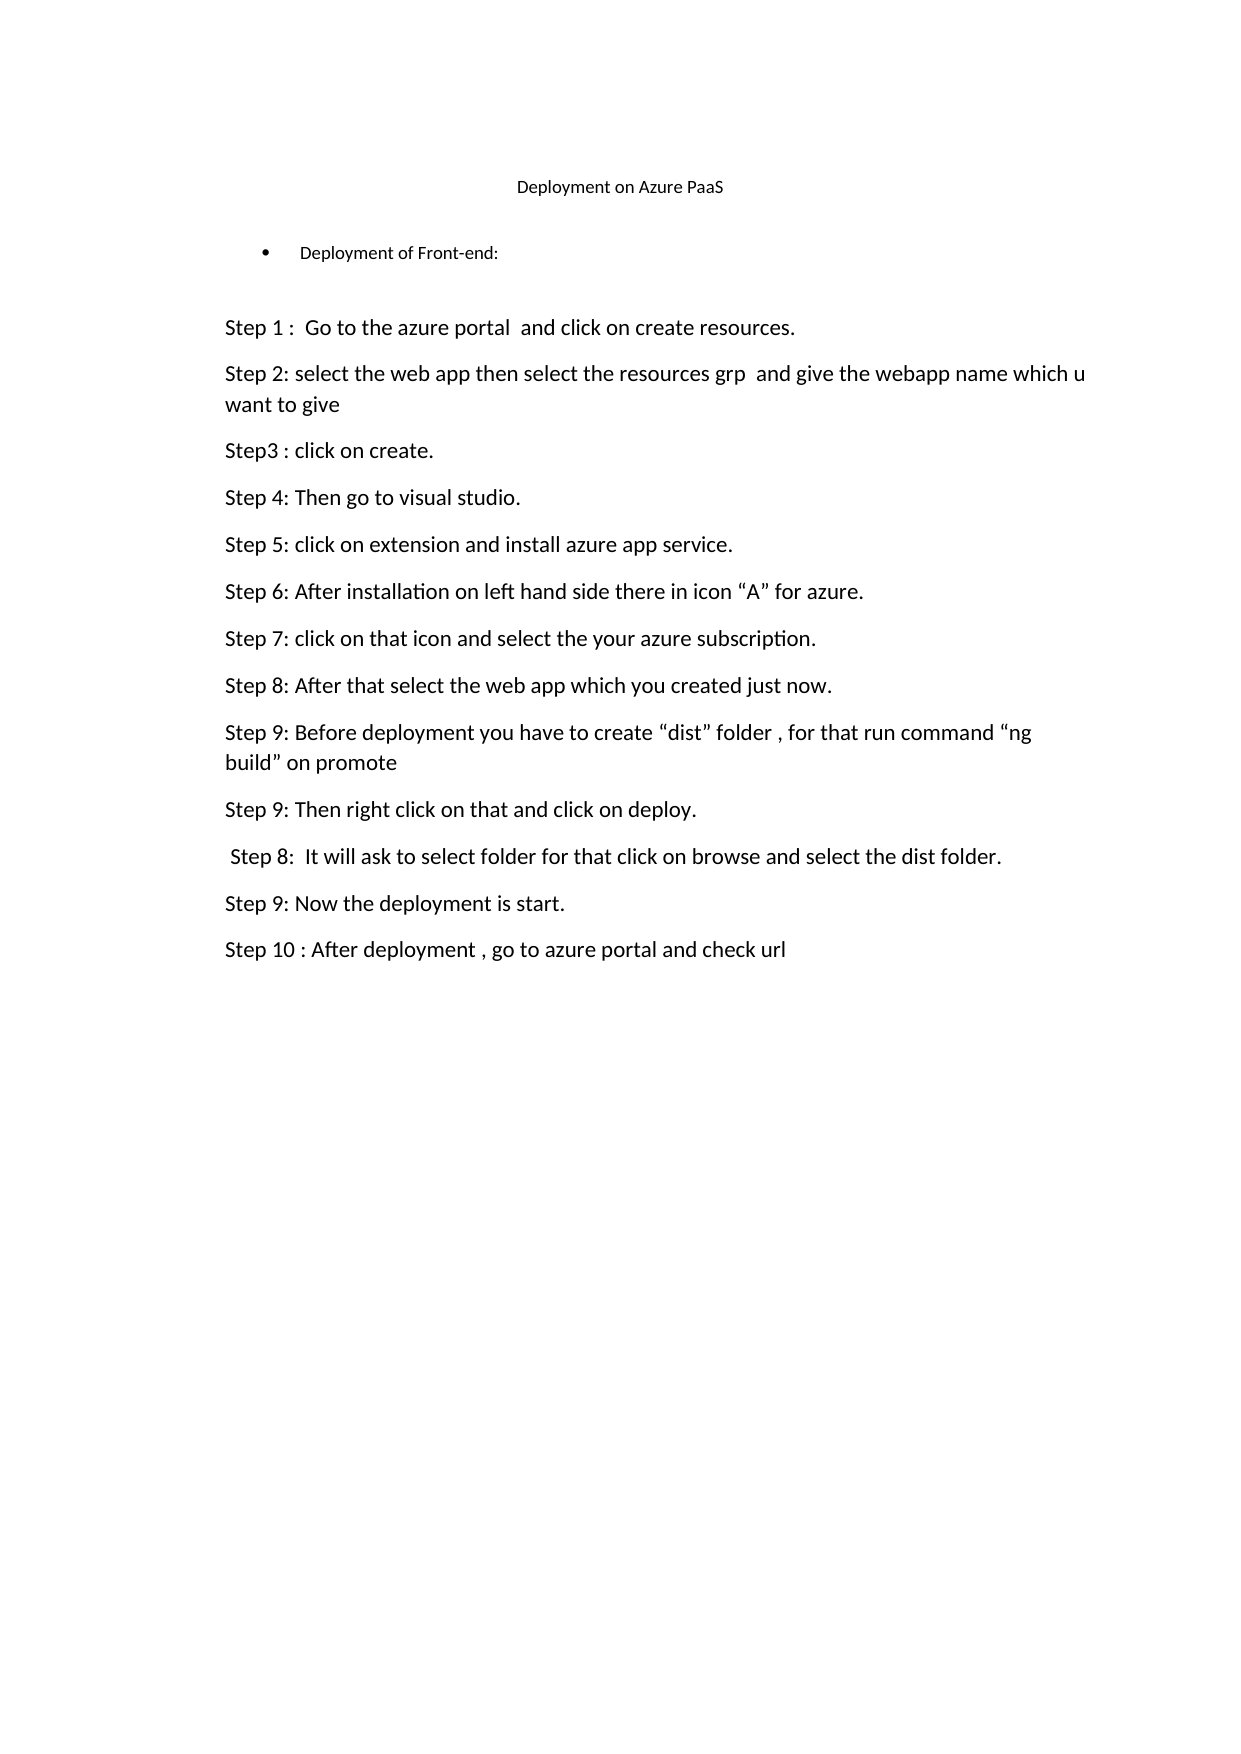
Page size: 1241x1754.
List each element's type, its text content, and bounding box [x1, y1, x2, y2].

text Step 5: click on extension and install azure app service. [225, 530, 1090, 558]
text Step 9: Before deployment you have to create “dist” folder , for that run command “ng build” on promote [225, 718, 1090, 776]
text Step 8: After that select the web app which you created just now. [225, 671, 1090, 699]
text Step 9: Now the deployment is start. [225, 889, 1090, 917]
text Step 2: select the web app then select the resources grp and give the webapp name which u want to give [225, 359, 1090, 418]
subtitle Deployment of Front-end: [262, 241, 1090, 264]
text Step 6: After installation on left hand side there in icon “A” for azure. [225, 577, 1090, 605]
text Step 4: Then go to visual studio. [225, 483, 1090, 511]
text Step 8: It will ask to select folder for that click on browse and select the dist folder. [225, 842, 1090, 870]
subtitle Deployment on Azure PaaS [150, 175, 1090, 198]
text Step 9: Then right click on that and click on deploy. [225, 795, 1090, 823]
text Step3 : click on create. [225, 437, 1090, 464]
text Step 10 : After deployment , go to azure portal and check url [225, 936, 1090, 963]
text Step 7: click on that icon and select the your azure subscription. [225, 624, 1090, 652]
text Step 1 : Go to the azure portal and click on create resources. [225, 313, 1090, 341]
